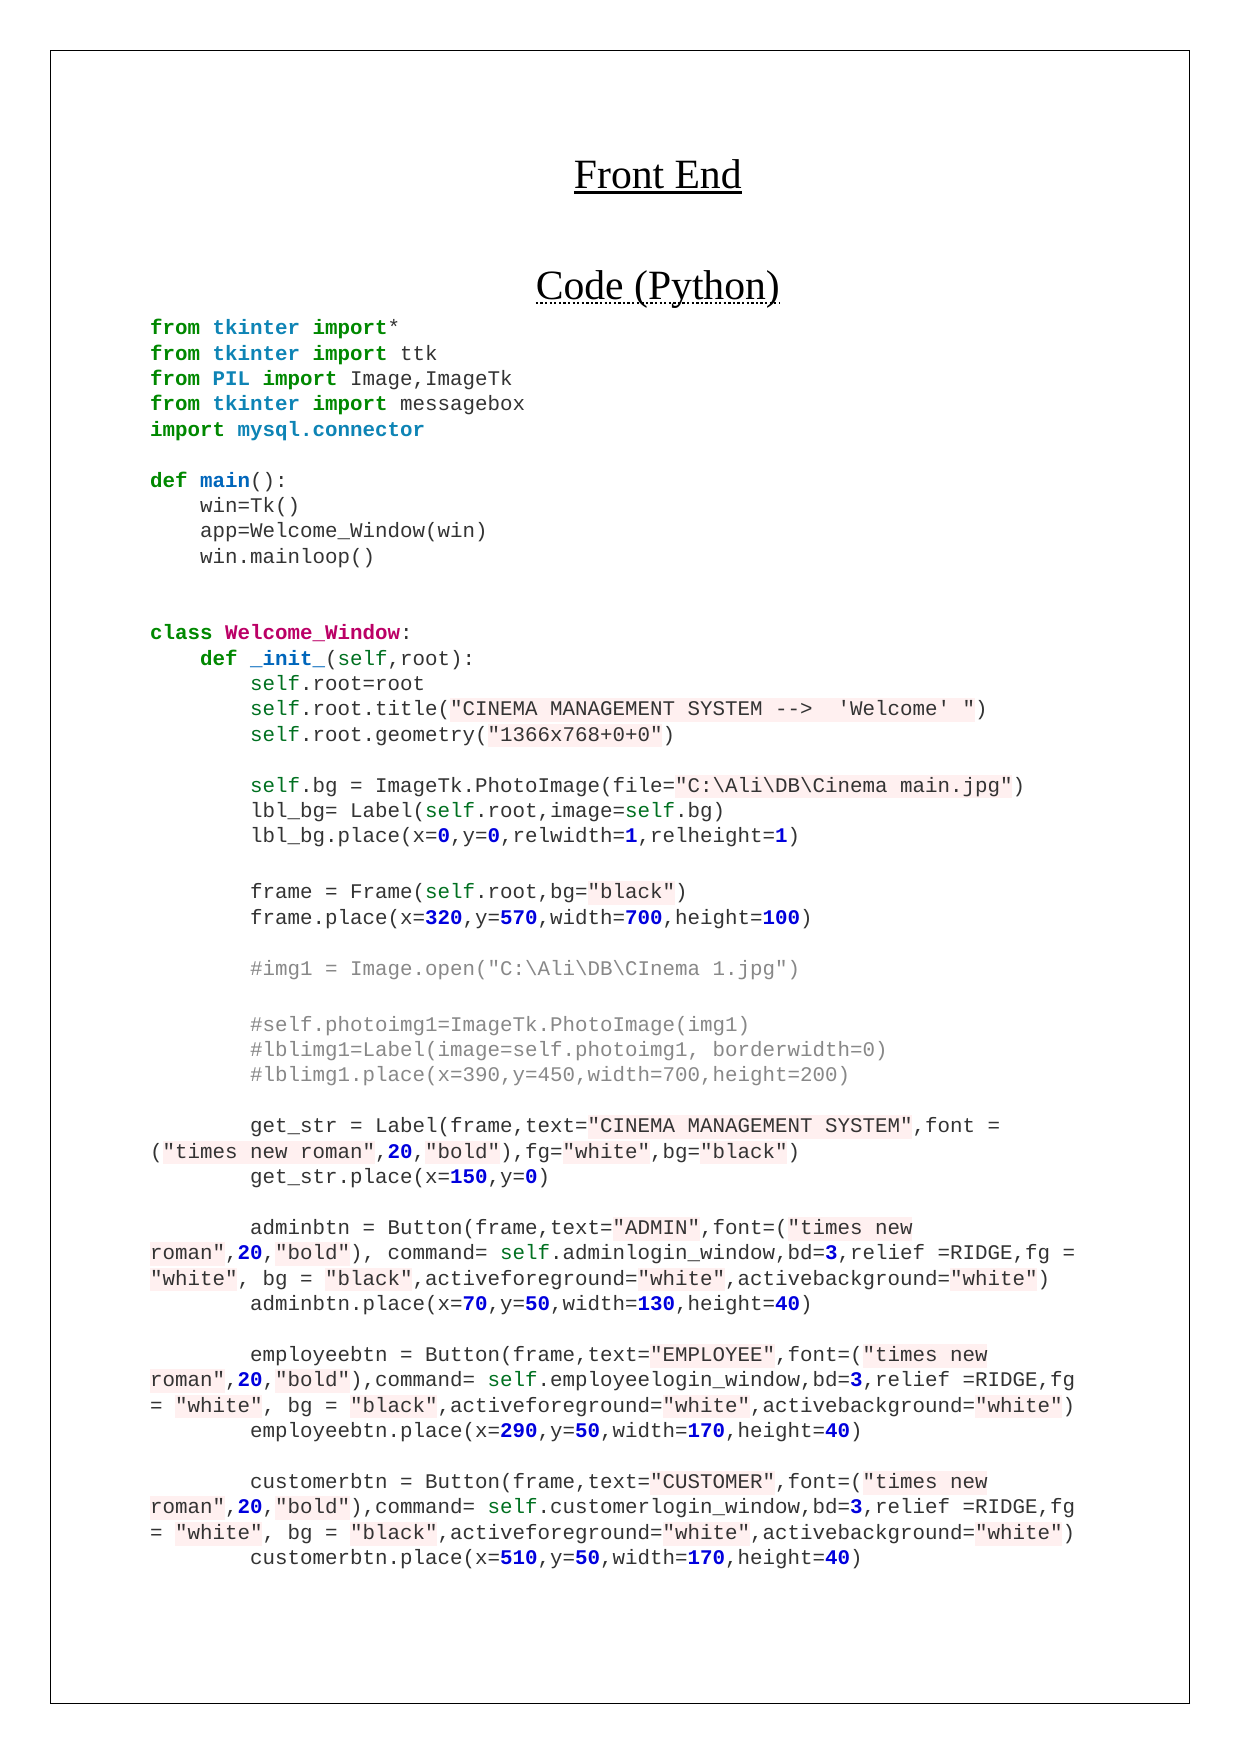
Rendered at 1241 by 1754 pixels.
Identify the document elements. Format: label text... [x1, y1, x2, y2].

text #lblimg1=Label(image=self.photoimg1, borderwidth=0) [150, 1037, 1090, 1063]
text win.mainloop() [150, 544, 1090, 569]
list Front End [225, 150, 1090, 198]
text from PIL import Image,ImageTk [150, 366, 1090, 392]
text from tkinter import* [150, 315, 1090, 341]
text app=Welcome_Window(win) [150, 519, 1090, 544]
text class Welcome_Window: [150, 620, 1090, 646]
text lbl_bg.place(x=0,y=0,relwidth=1,relheight=1) [150, 824, 1090, 849]
text employeebtn = Button(frame,text="EMPLOYEE",font=("times new roman",20,"bold"),command= self.employeelogin_window,bd=3,relief =RIDGE,fg = "white", bg = "black",activeforeground="white",activebackground="white") [150, 1342, 1090, 1418]
text def _init_(self,root): [150, 646, 1090, 671]
text win=Tk() [150, 493, 1090, 519]
text customerbtn.place(x=510,y=50,width=170,height=40) [150, 1546, 1090, 1571]
text self.root=root [150, 671, 1090, 697]
text self.root.title("CINEMA MANAGEMENT SYSTEM --> 'Welcome' ") [150, 697, 1090, 722]
text def main(): [150, 468, 1090, 493]
text self.root.geometry("1366x768+0+0") [150, 722, 1090, 747]
text employeebtn.place(x=290,y=50,width=170,height=40) [150, 1418, 1090, 1444]
text from tkinter import messagebox [150, 392, 1090, 417]
text #lblimg1.place(x=390,y=450,width=700,height=200) [150, 1063, 1090, 1088]
text adminbtn = Button(frame,text="ADMIN",font=("times new roman",20,"bold"), command= self.adminlogin_window,bd=3,relief =RIDGE,fg = "white", bg = "black",activeforeground="white",activebackground="white") [150, 1215, 1090, 1291]
text lbl_bg= Label(self.root,image=self.bg) [150, 798, 1090, 824]
text frame = Frame(self.root,bg="black") [150, 879, 1090, 905]
text frame.place(x=320,y=570,width=700,height=100) [150, 905, 1090, 930]
text #img1 = Image.open("C:\Ali\DB\CInema 1.jpg") [150, 956, 1090, 981]
text #self.photoimg1=ImageTk.PhotoImage(img1) [150, 1012, 1090, 1037]
text adminbtn.place(x=70,y=50,width=130,height=40) [150, 1291, 1090, 1317]
text import mysql.connector [150, 417, 1090, 442]
text self.bg = ImageTk.PhotoImage(file="C:\Ali\DB\Cinema main.jpg") [150, 773, 1090, 798]
list Code (Python) [225, 260, 1090, 308]
text from tkinter import ttk [150, 341, 1090, 366]
text get_str.place(x=150,y=0) [150, 1164, 1090, 1190]
text get_str = Label(frame,text="CINEMA MANAGEMENT SYSTEM",font = ("times new roman",20,"bold"),fg="white",bg="black") [150, 1113, 1090, 1164]
text customerbtn = Button(frame,text="CUSTOMER",font=("times new roman",20,"bold"),command= self.customerlogin_window,bd=3,relief =RIDGE,fg = "white", bg = "black",activeforeground="white",activebackground="white") [150, 1469, 1090, 1546]
